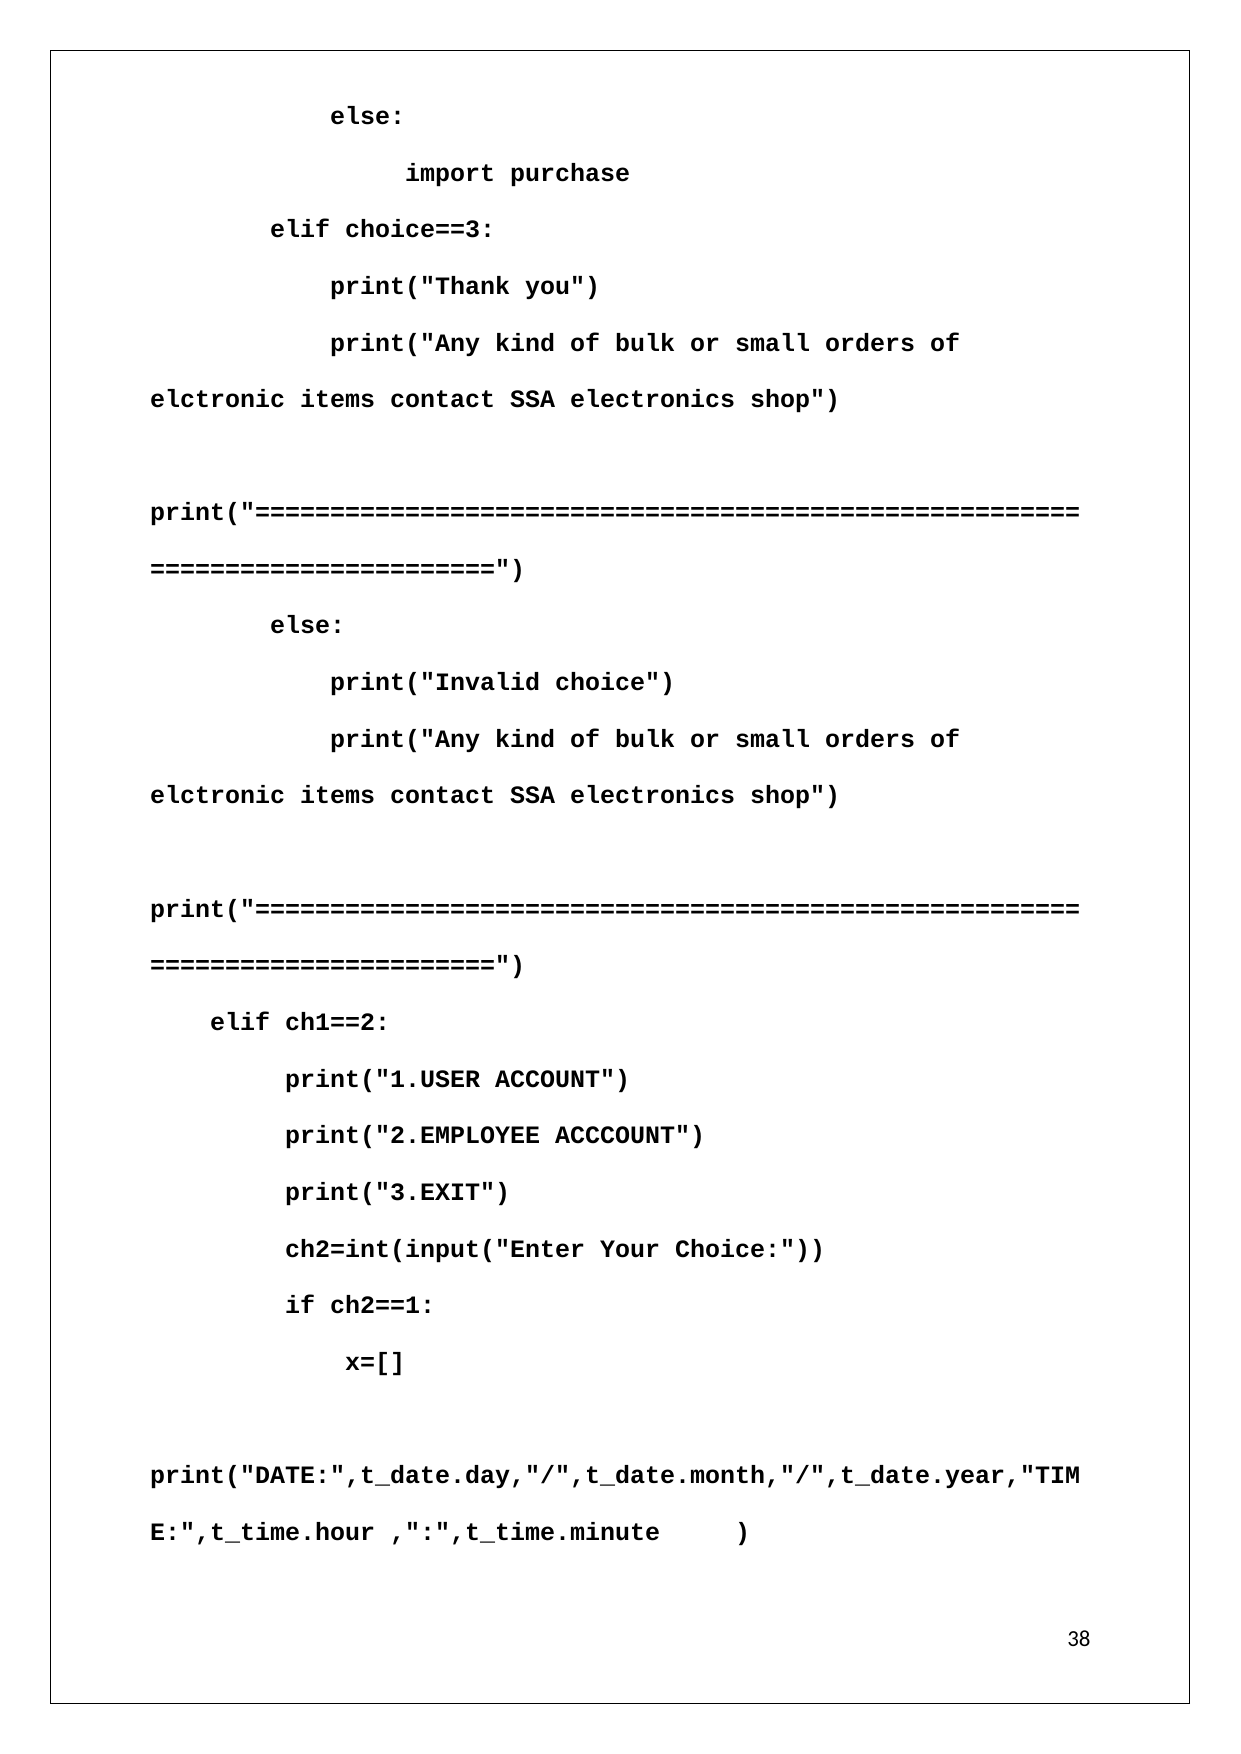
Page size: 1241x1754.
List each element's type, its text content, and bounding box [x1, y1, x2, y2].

text elif ch1==2: [150, 1009, 1090, 1038]
text print("3.EXIT") [150, 1179, 1090, 1208]
text print("Any kind of bulk or small orders of elctronic items contact SSA electronics shop") [150, 726, 1090, 811]
text print("Invalid choice") [150, 670, 1090, 698]
text x=[] [150, 1349, 1090, 1378]
text print("1.USER ACCOUNT") [150, 1066, 1090, 1094]
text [150, 330, 1090, 415]
text elif choice==3: [150, 217, 1090, 245]
text print("2.EMPLOYEE ACCCOUNT") [150, 1123, 1090, 1151]
text print("Thank you") [150, 273, 1090, 302]
text ch2=int(input("Enter Your Choice:")) [150, 1236, 1090, 1264]
text else: [150, 103, 1090, 132]
text print("==============================================================================") [150, 840, 1090, 981]
text print("DATE:",t_date.day,"/",t_date.month,"/",t_date.year,"TIME:",t_time.hour ,":",t_time.minute ) [150, 1406, 1090, 1547]
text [150, 443, 1090, 585]
text else: [150, 613, 1090, 641]
text if ch2==1: [150, 1293, 1090, 1321]
text import purchase [150, 160, 1090, 188]
